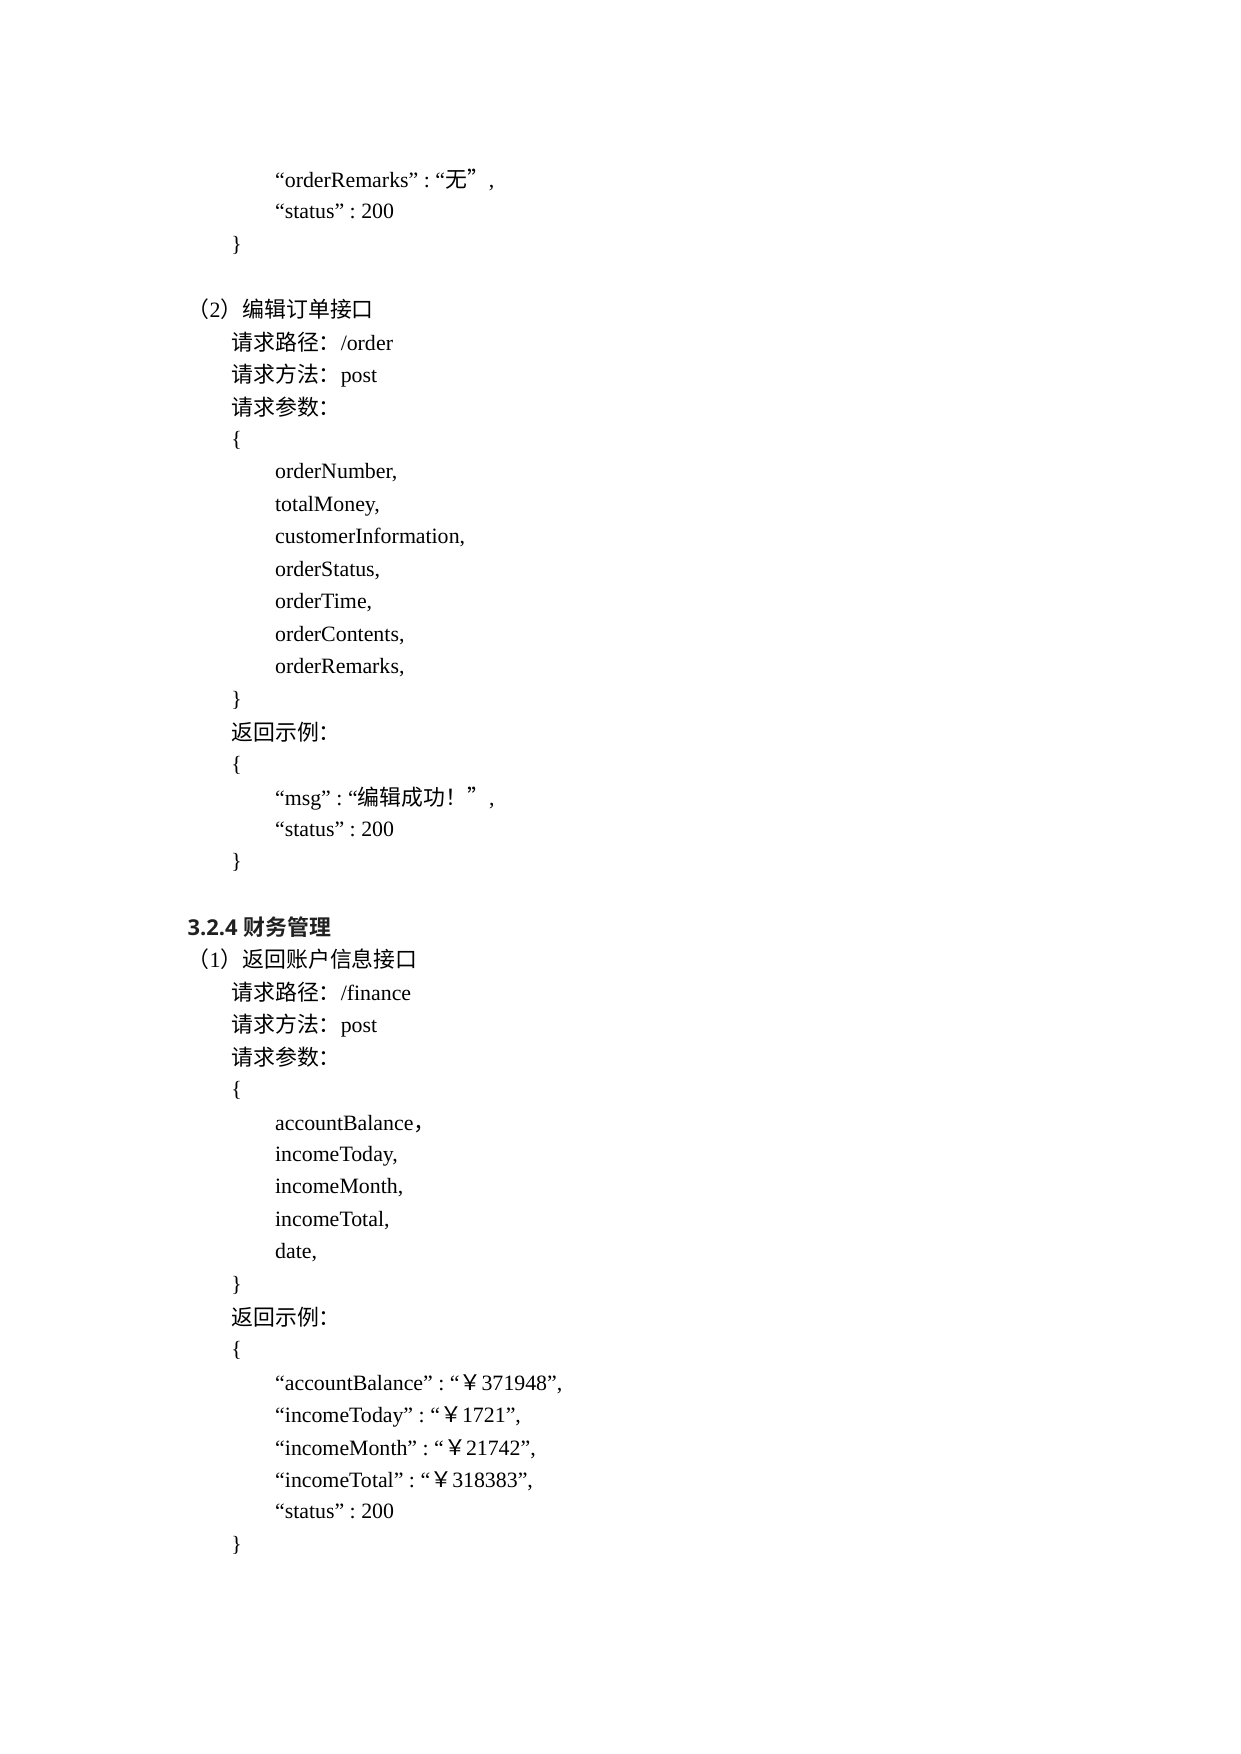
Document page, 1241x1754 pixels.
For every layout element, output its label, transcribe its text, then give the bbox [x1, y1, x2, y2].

text 请求参数： [187, 1039, 1053, 1072]
text 请求路径：/finance [187, 974, 1053, 1007]
text “incomeTotal” : “￥318383”, [187, 1462, 1053, 1494]
text date, [231, 1234, 1053, 1267]
text { [187, 747, 1053, 779]
text incomeToday, [231, 1137, 1053, 1169]
text } [187, 844, 1053, 877]
text “status” : 200 [187, 812, 1053, 844]
text 返回示例： [187, 714, 1053, 747]
text accountBalance， [231, 1104, 1053, 1137]
text } [187, 227, 1053, 259]
text “status” : 200 [187, 1494, 1053, 1527]
text 请求参数： [187, 389, 1053, 422]
text orderStatus, [231, 552, 1053, 584]
text totalMoney, [231, 487, 1053, 519]
text { [187, 1072, 1053, 1104]
text “status” : 200 [187, 194, 1053, 227]
text incomeMonth, [231, 1169, 1053, 1202]
text orderTime, [231, 584, 1053, 617]
text “orderRemarks” : “无”, [187, 162, 1053, 194]
text { [187, 422, 1053, 454]
text “incomeMonth” : “￥21742”, [187, 1429, 1053, 1462]
text } [187, 682, 1053, 714]
text “incomeToday” : “￥1721”, [187, 1397, 1053, 1429]
text } [187, 1527, 1053, 1559]
text 请求方法：post [187, 1007, 1053, 1039]
text incomeTotal, [231, 1202, 1053, 1234]
text { [187, 1332, 1053, 1364]
text “accountBalance” : “￥371948”, [187, 1364, 1053, 1397]
text （1）返回账户信息接口 [187, 942, 1053, 974]
text 请求方法：post [187, 357, 1053, 389]
text } [187, 1267, 1053, 1299]
text （2）编辑订单接口 [187, 292, 1053, 324]
text orderNumber, [231, 454, 1053, 487]
text orderContents, [231, 617, 1053, 649]
text 请求路径：/order [187, 324, 1053, 357]
text 返回示例： [187, 1299, 1053, 1332]
text orderRemarks, [231, 649, 1053, 682]
text 3.2.4 财务管理 [187, 909, 1053, 942]
text customerInformation, [231, 519, 1053, 552]
text “msg” : “编辑成功！”, [187, 779, 1053, 812]
